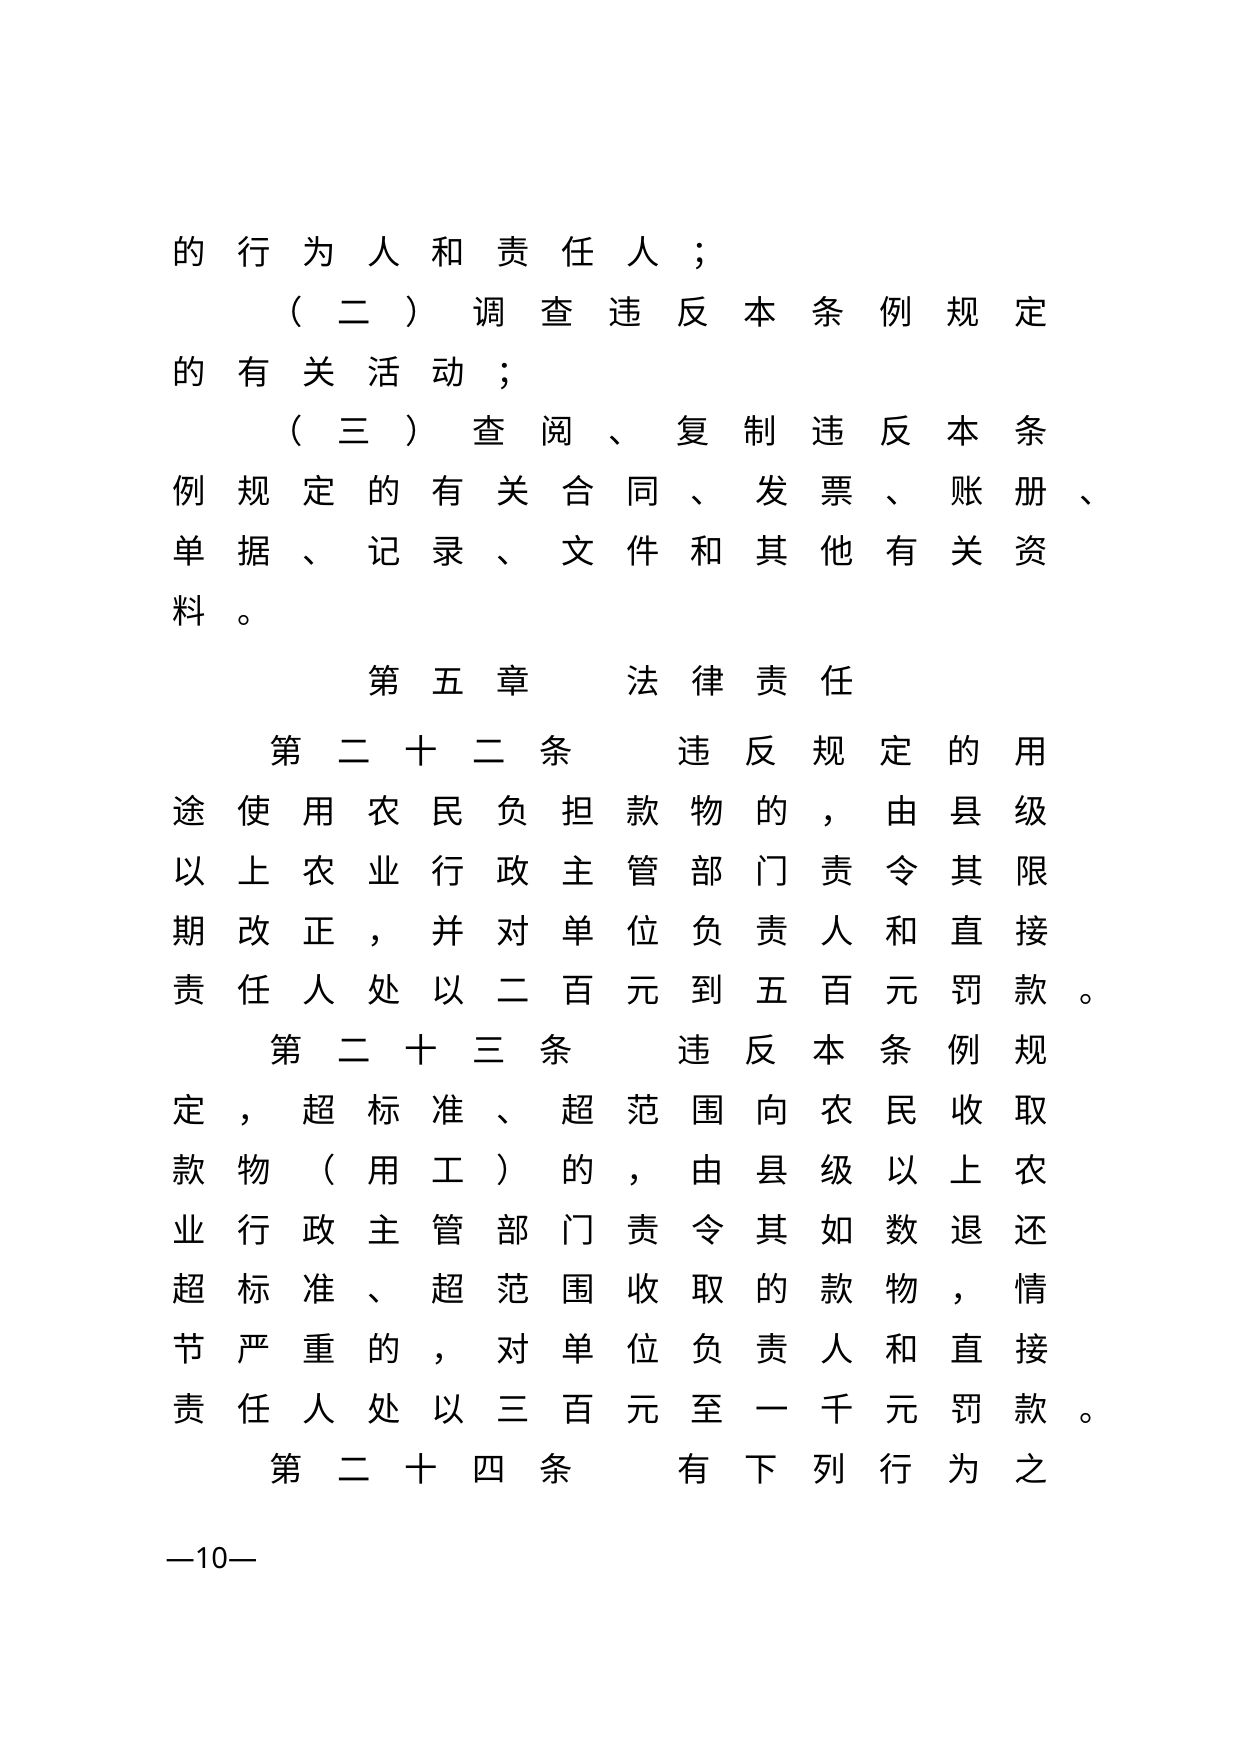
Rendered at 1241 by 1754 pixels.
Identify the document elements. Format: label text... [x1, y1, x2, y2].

text （二）调查违反本条例规定的有关活动； [172, 280, 1079, 399]
text 第二十二条 违反规定的用途使用农民负担款物的，由县级以上农业行政主管部门责令其限期改正，并对单位负责人和直接责任人处以二百元到五百元罚款。 [172, 719, 1079, 1018]
subtitle 第五章 法律责任 [172, 649, 1079, 709]
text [172, 220, 1079, 280]
text （三）查阅、复制违反本条例规定的有关合同、发票、账册、单据、记录、文件和其他有关资料。 [172, 399, 1079, 639]
text 第二十三条 违反本条例规定，超标准、超范围向农民收取款物（用工）的，由县级以上农业行政主管部门责令其如数退还超标准、超范围收取的款物，情节严重的，对单位负责人和直接责任人处以三百元至一千元罚款。 [172, 1018, 1079, 1437]
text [172, 1437, 1079, 1497]
